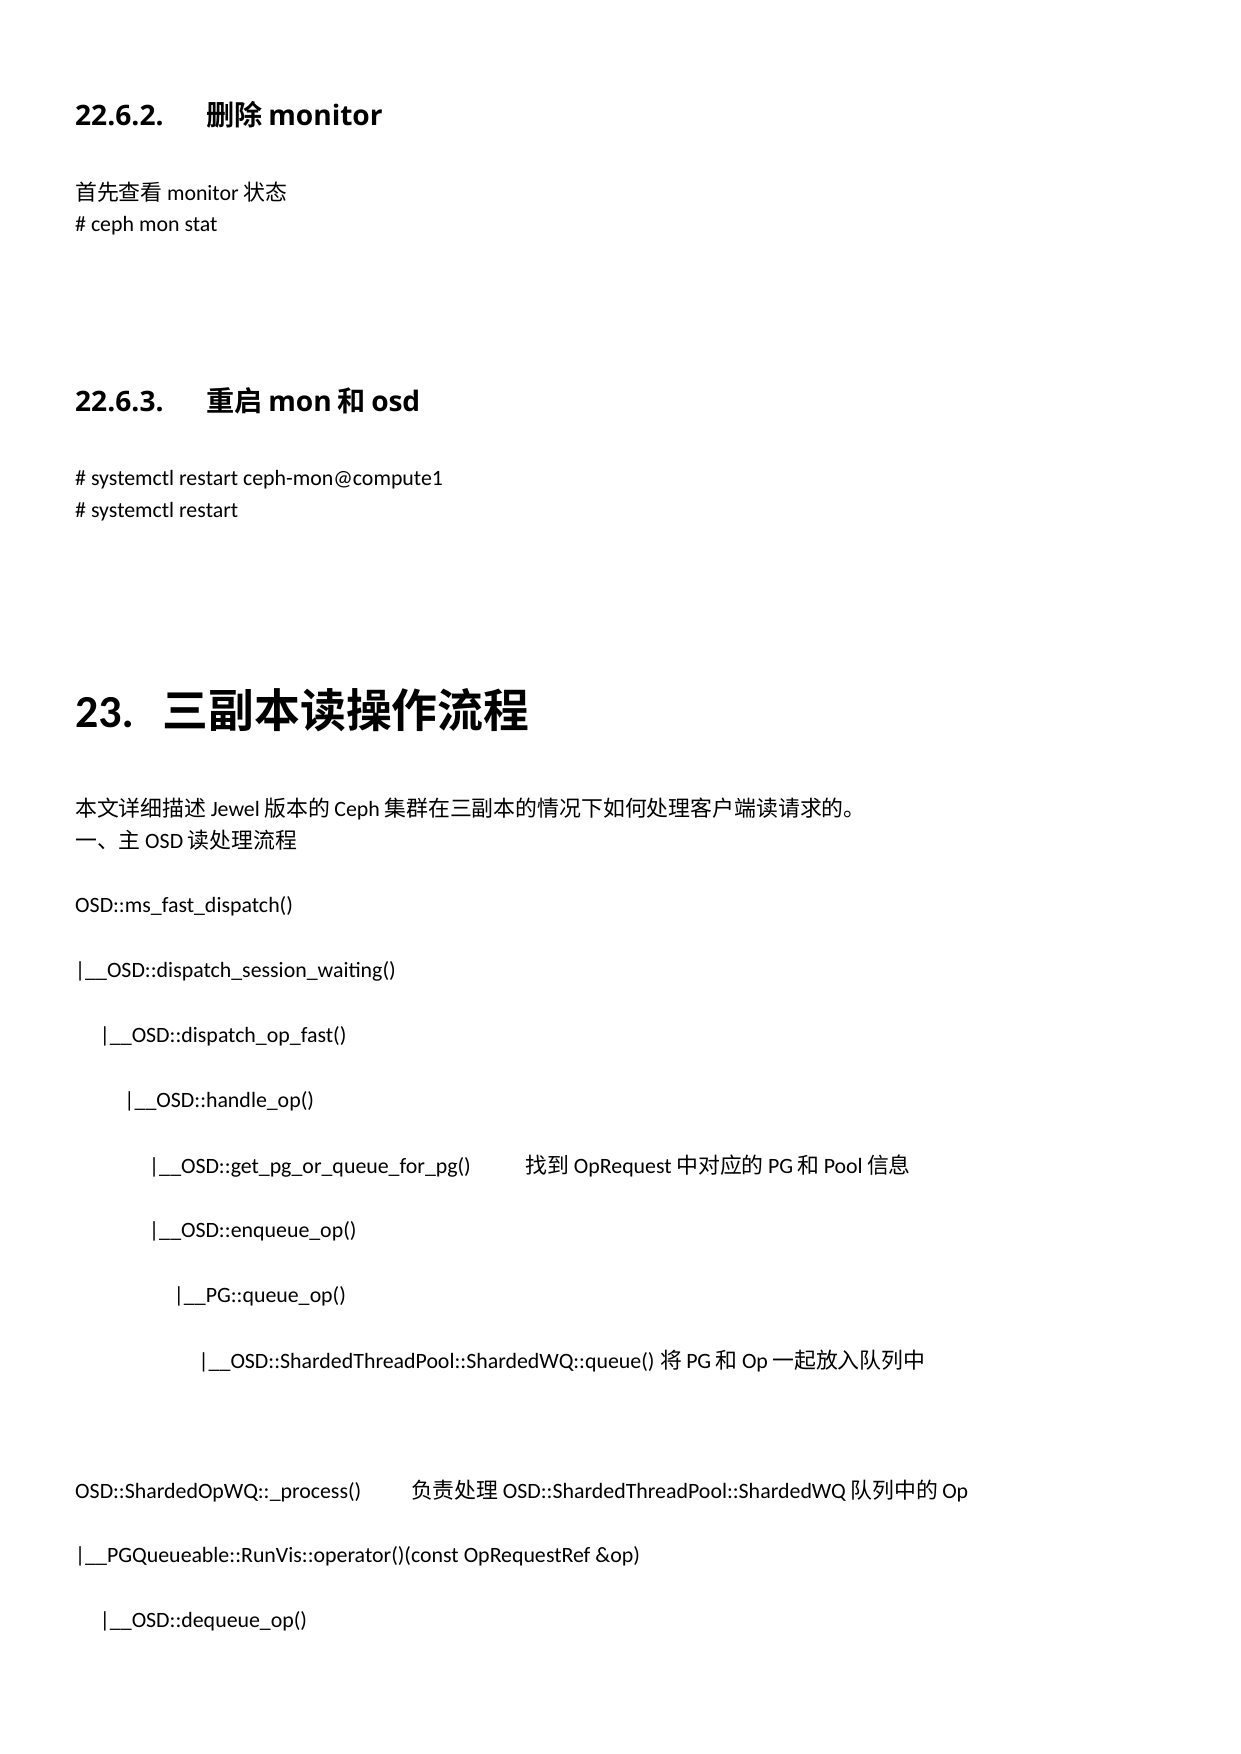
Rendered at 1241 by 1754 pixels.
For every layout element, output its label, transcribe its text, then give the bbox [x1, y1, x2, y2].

text |__OSD::get_pg_or_queue_for_pg() 找到OpRequest中对应的PG和Pool信息 [75, 1148, 1165, 1181]
text |__PG::queue_op() [75, 1278, 1165, 1311]
subtitle 重启mon和osd [75, 367, 1165, 432]
text 一、主OSD读处理流程 [75, 823, 1165, 856]
text 首先查看monitor状态 [75, 175, 1165, 207]
text |__OSD::handle_op() [75, 1083, 1165, 1116]
subtitle 三副本读操作流程 [75, 659, 1165, 756]
text |__OSD::ShardedThreadPool::ShardedWQ::queue() 将PG和Op一起放入队列中 [75, 1343, 1165, 1376]
text OSD::ms_fast_dispatch() [75, 888, 1165, 921]
text OSD::ShardedOpWQ::_process() 负责处理OSD::ShardedThreadPool::ShardedWQ队列中的Op [75, 1473, 1165, 1506]
text # ceph mon stat [75, 207, 1165, 240]
text |__OSD::dispatch_session_waiting() [75, 953, 1165, 986]
text 本文详细描述Jewel版本的Ceph集群在三副本的情况下如何处理客户端读请求的。 [75, 791, 1165, 823]
text |__OSD::enqueue_op() [75, 1213, 1165, 1246]
text |__OSD::dequeue_op() [75, 1603, 1165, 1636]
text # systemctl restart [75, 493, 1165, 526]
text |__OSD::dispatch_op_fast() [75, 1018, 1165, 1051]
text # systemctl restart ceph-mon@compute1 [75, 461, 1165, 493]
text |__PGQueueable::RunVis::operator()(const OpRequestRef &op) [75, 1538, 1165, 1571]
subtitle 删除monitor [75, 81, 1165, 146]
